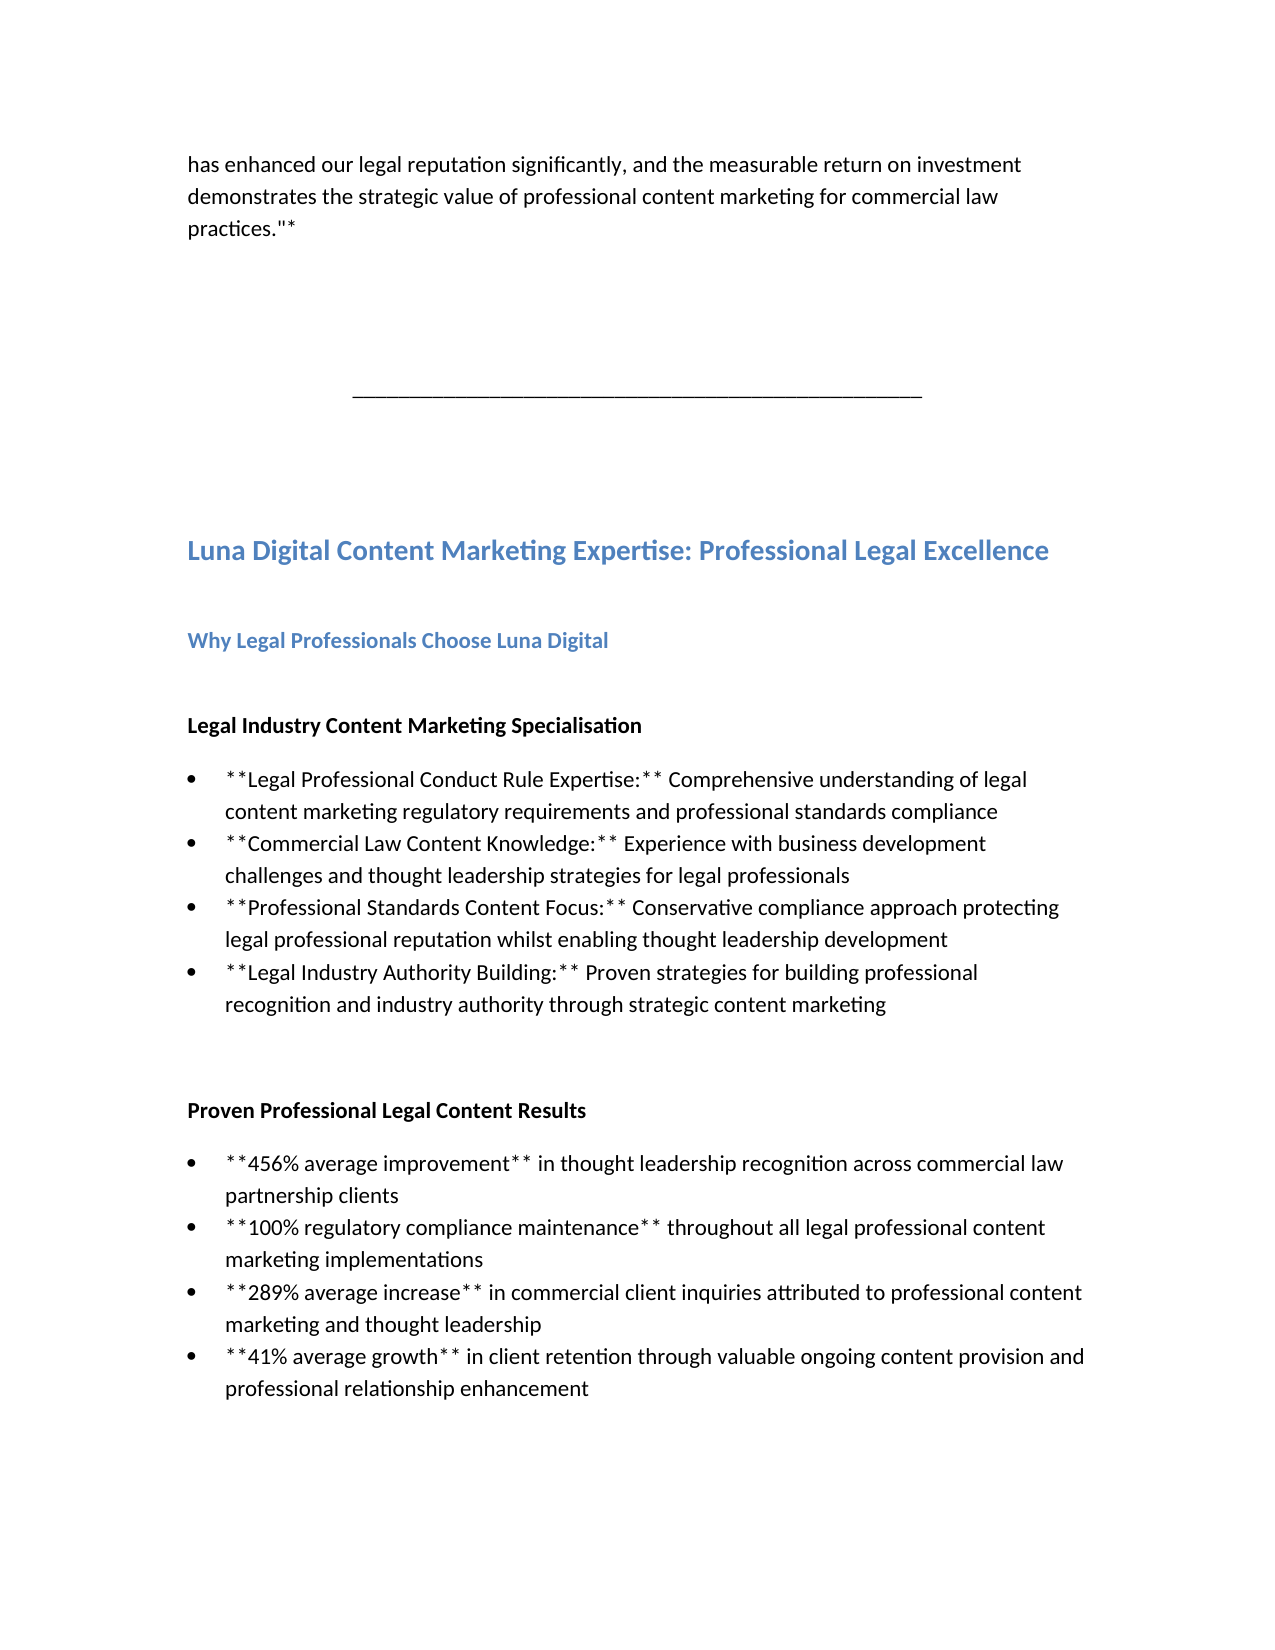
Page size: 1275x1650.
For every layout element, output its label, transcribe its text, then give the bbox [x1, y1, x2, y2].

subtitle Why Legal Professionals Choose Luna Digital [187, 626, 1087, 654]
text __________________________________________________ [187, 373, 1087, 401]
list **Commercial Law Content Knowledge:** Experience with business development challenges and thought leadership strategies for legal professionals [187, 829, 1087, 889]
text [187, 150, 1087, 242]
text Proven Professional Legal Content Results [187, 1096, 1087, 1124]
list **Legal Professional Conduct Rule Expertise:** Comprehensive understanding of legal content marketing regulatory requirements and professional standards compliance [187, 765, 1087, 825]
list **Legal Industry Authority Building:** Proven strategies for building professional recognition and industry authority through strategic content marketing [187, 958, 1087, 1018]
list **289% average increase** in commercial client inquiries attributed to professional content marketing and thought leadership [187, 1278, 1087, 1338]
subtitle Luna Digital Content Marketing Expertise: Professional Legal Excellence [187, 532, 1087, 568]
list **456% average improvement** in thought leadership recognition across commercial law partnership clients [187, 1149, 1087, 1209]
list **100% regulatory compliance maintenance** throughout all legal professional content marketing implementations [187, 1213, 1087, 1274]
list **41% average growth** in client retention through valuable ongoing content provision and professional relationship enhancement [187, 1342, 1087, 1402]
text Legal Industry Content Marketing Specialisation [187, 712, 1087, 740]
list **Professional Standards Content Focus:** Conservative compliance approach protecting legal professional reputation whilst enabling thought leadership development [187, 893, 1087, 954]
